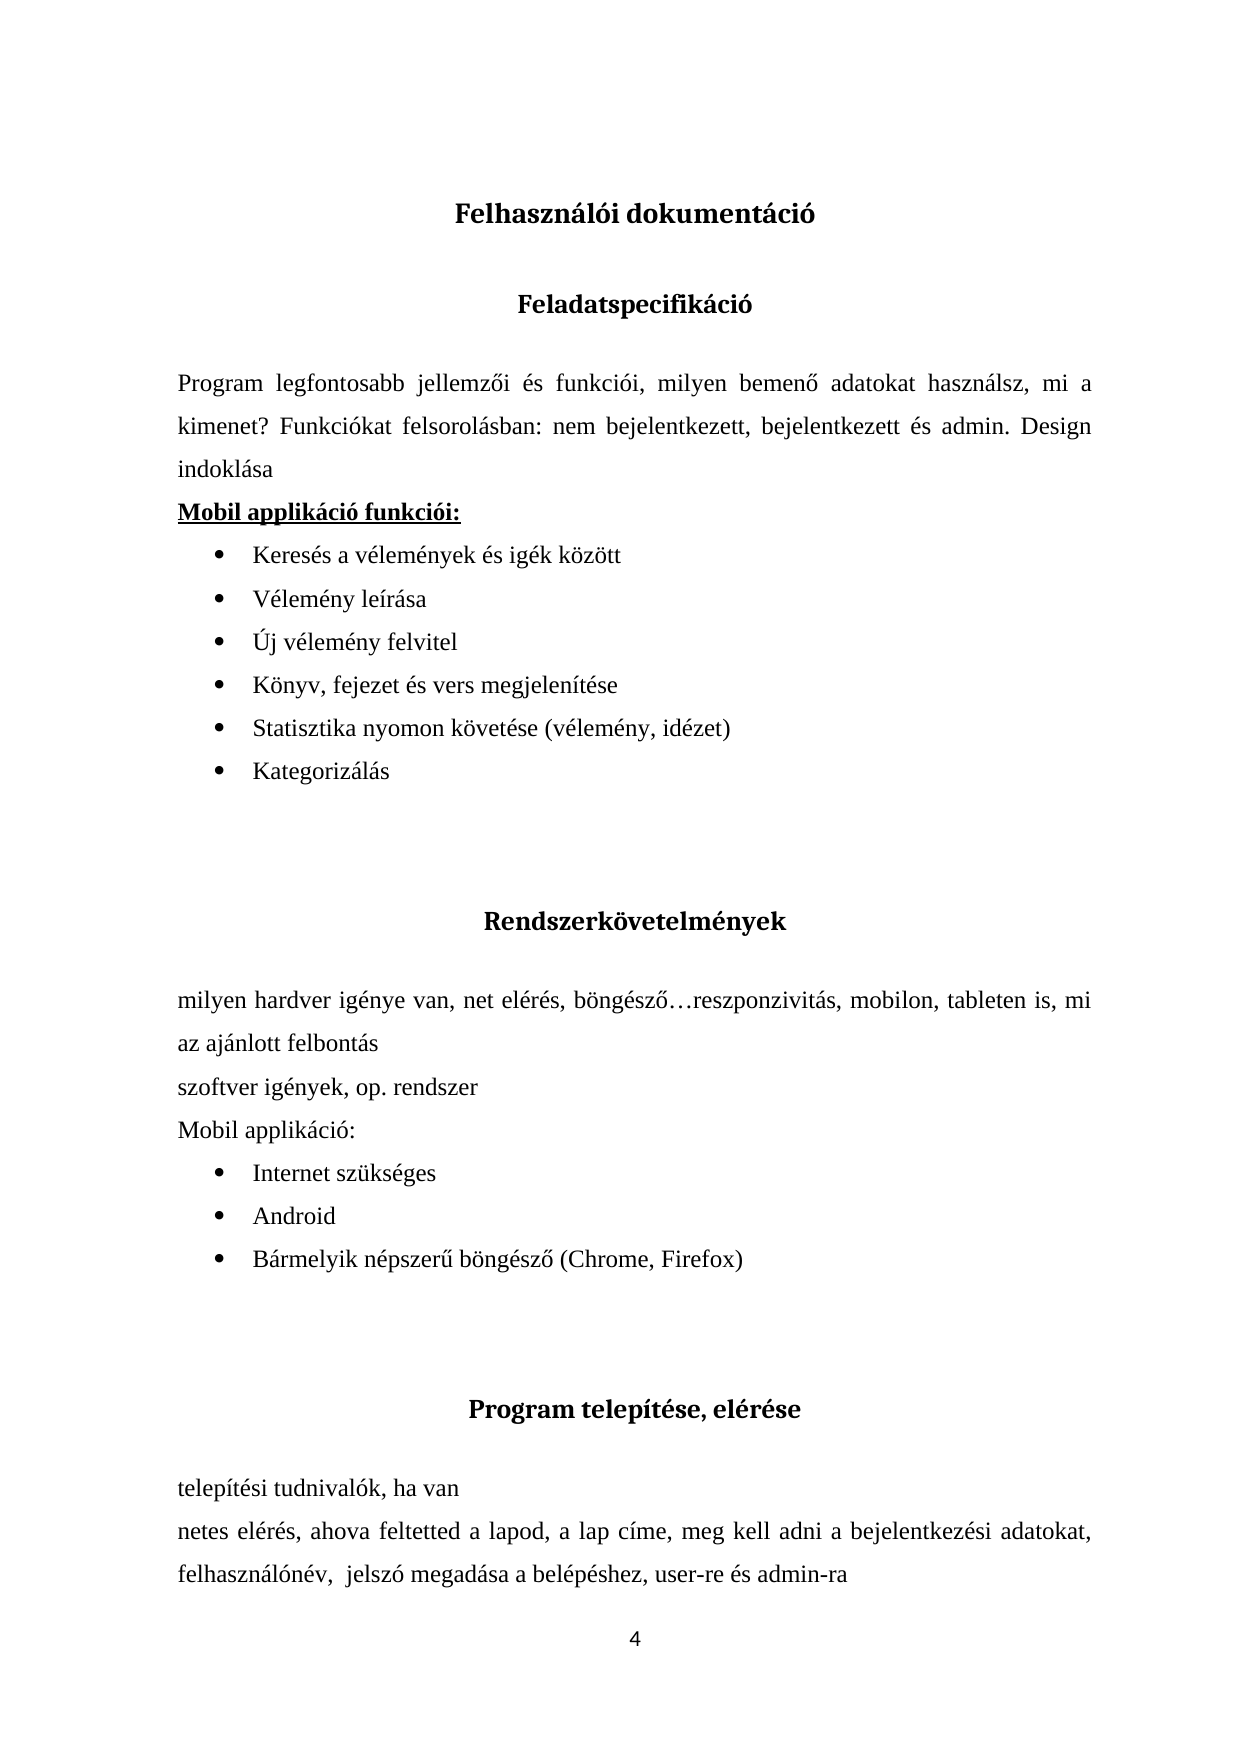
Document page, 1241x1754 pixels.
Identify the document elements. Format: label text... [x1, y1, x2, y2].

text szoftver igények, op. rendszer [177, 1072, 1092, 1100]
list Android [215, 1201, 1092, 1230]
list Vélemény leírása [215, 584, 1092, 612]
subtitle Rendszerkövetelmények [177, 906, 1092, 938]
text milyen hardver igénye van, net elérés, böngésző…reszponzivitás, mobilon, tableten is, mi az ajánlott felbontás [177, 985, 1092, 1057]
subtitle Program telepítése, elérése [177, 1394, 1092, 1425]
list Könyv, fejezet és vers megjelenítése [215, 670, 1092, 699]
list Új vélemény felvitel [215, 627, 1092, 656]
text Mobil applikáció funkciói: [177, 497, 1092, 526]
subtitle Felhasználói dokumentáció [177, 198, 1092, 231]
list Statisztika nyomon követése (vélemény, idézet) [215, 713, 1092, 742]
text Program legfontosabb jellemzői és funkciói, milyen bemenő adatokat használsz, mi a kimenet? Funkciókat felsorolásban: nem bejelentkezett, bejelentkezett és admin. Design indoklása [177, 368, 1092, 483]
text Mobil applikáció: [177, 1115, 1092, 1143]
list Bármelyik népszerű böngésző (Chrome, Firefox) [215, 1244, 1092, 1273]
list Internet szükséges [215, 1158, 1092, 1187]
subtitle Feladatspecifikáció [177, 289, 1092, 320]
list Keresés a vélemények és igék között [215, 541, 1092, 569]
list Kategorizálás [215, 756, 1092, 785]
text telepítési tudnivalók, ha van [177, 1473, 1092, 1502]
